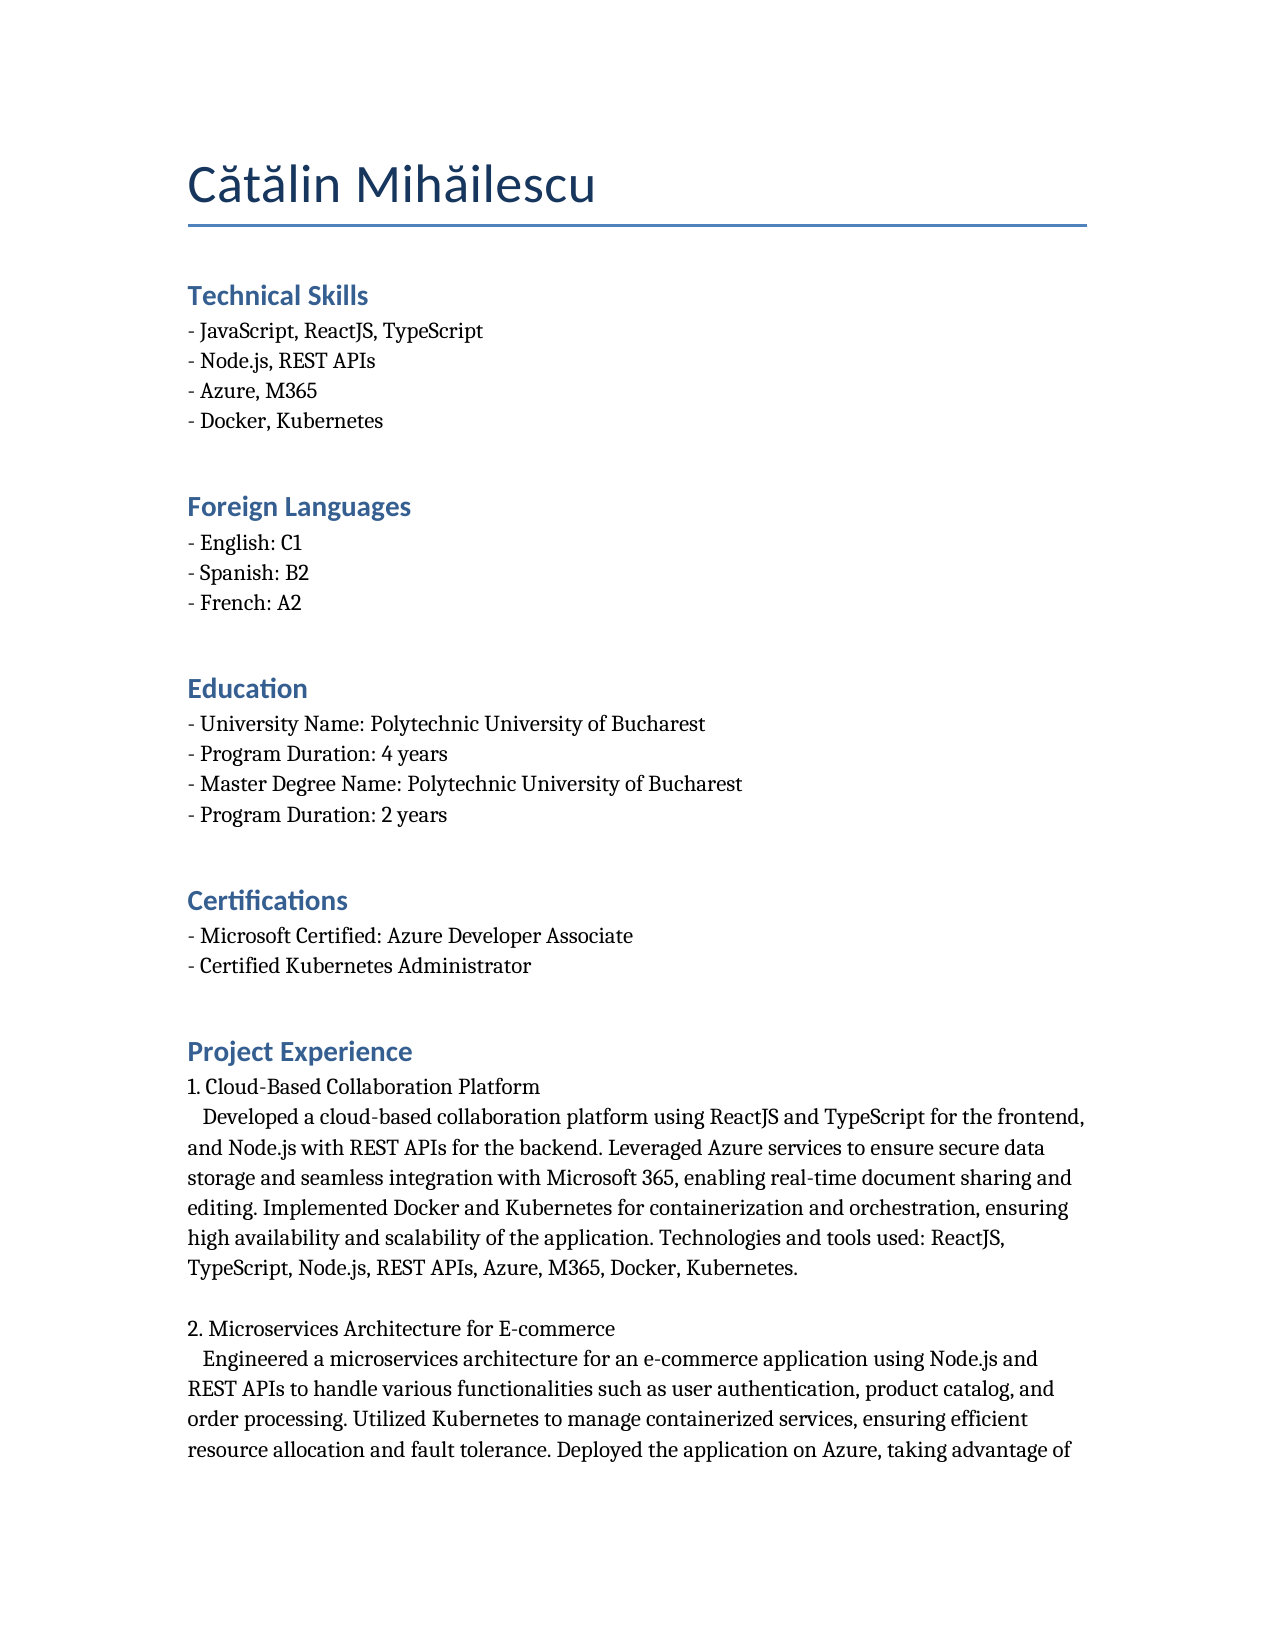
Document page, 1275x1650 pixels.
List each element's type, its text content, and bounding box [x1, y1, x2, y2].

subtitle Certifications [187, 882, 1087, 917]
text - JavaScript, ReactJS, TypeScript - Node.js, REST APIs - Azure, M365 - Docker, Kubernetes [187, 317, 1087, 434]
subtitle Project Experience [187, 1033, 1087, 1069]
subtitle Foreign Languages [187, 488, 1087, 524]
text - Microsoft Certified: Azure Developer Associate - Certified Kubernetes Administrator [187, 923, 1087, 979]
subtitle Education [187, 670, 1087, 706]
text - English: C1 - Spanish: B2 - French: A2 [187, 529, 1087, 616]
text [187, 1074, 1087, 1463]
subtitle Technical Skills [187, 277, 1087, 312]
text - University Name: Polytechnic University of Bucharest - Program Duration: 4 years - Master Degree Name: Polytechnic University of Bucharest - Program Duration: 2 years [187, 711, 1087, 828]
title Cătălin Mihăilescu [187, 150, 1087, 227]
